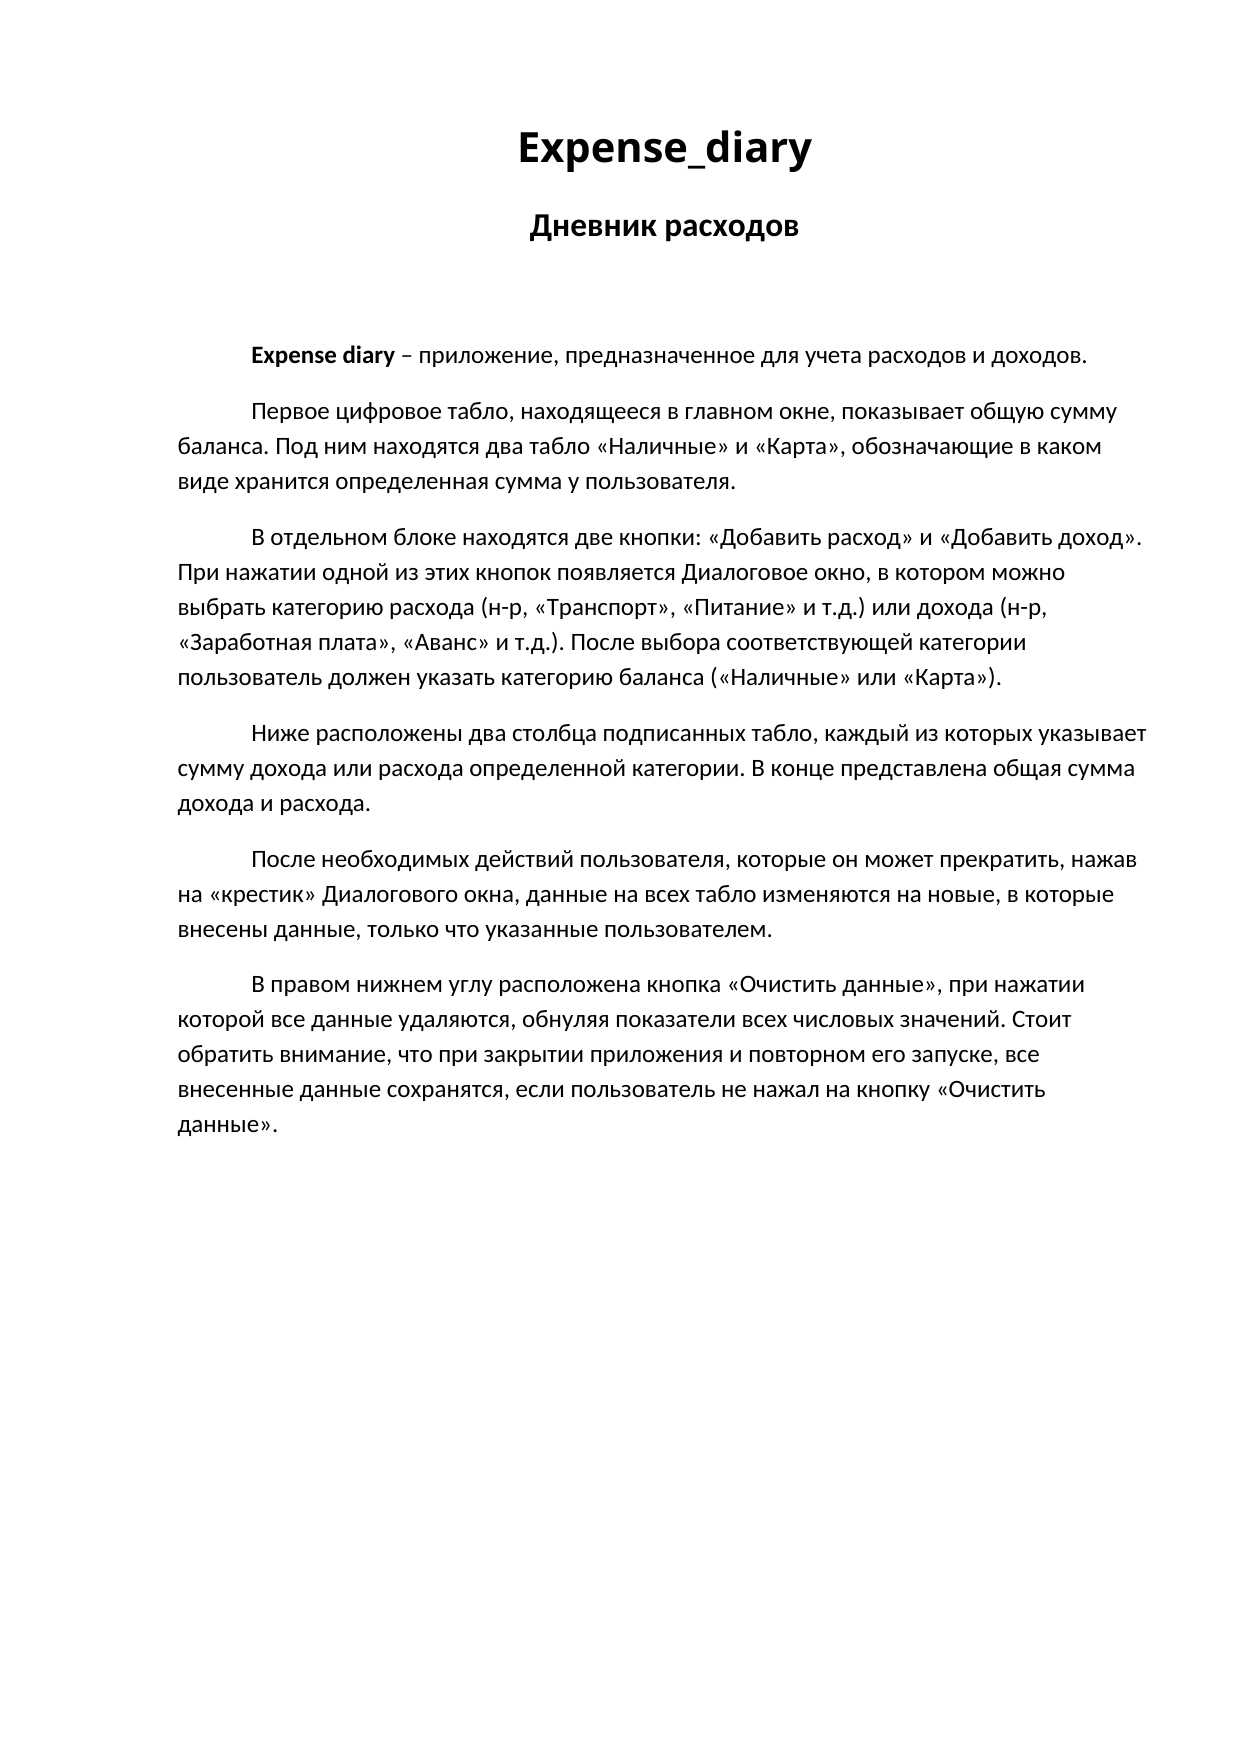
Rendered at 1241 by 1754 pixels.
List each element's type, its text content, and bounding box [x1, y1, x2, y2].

text Первое цифровое табло, находящееся в главном окне, показывает общую сумму баланса. Под ним находятся два табло «Наличные» и «Карта», обозначающие в каком виде хранится определенная сумма у пользователя. [177, 395, 1152, 496]
text После необходимых действий пользователя, которые он может прекратить, нажав на «крестик» Диалогового окна, данные на всех табло изменяются на новые, в которые внесены данные, только что указанные пользователем. [177, 843, 1152, 943]
text В правом нижнем углу расположена кнопка «Очистить данные», при нажатии которой все данные удаляются, обнуляя показатели всех числовых значений. Стоит обратить внимание, что при закрытии приложения и повторном его запуске, все внесенные данные сохранятся, если пользователь не нажал на кнопку «Очистить данные». [177, 968, 1152, 1139]
text Expense diary – приложение, предназначенное для учета расходов и доходов. [177, 339, 1152, 370]
text Expense_diary [177, 118, 1152, 175]
text В отдельном блоке находятся две кнопки: «Добавить расход» и «Добавить доход». При нажатии одной из этих кнопок появляется Диалоговое окно, в котором можно выбрать категорию расхода (н-р, «Транспорт», «Питание» и т.д.) или дохода (н-р, «Заработная плата», «Аванс» и т.д.). После выбора соответствующей категории пользователь должен указать категорию баланса («Наличные» или «Карта»). [177, 521, 1152, 692]
text Ниже расположены два столбца подписанных табло, каждый из которых указывает сумму дохода или расхода определенной категории. В конце представлена общая сумма дохода и расхода. [177, 717, 1152, 817]
text Дневник расходов [177, 204, 1152, 245]
